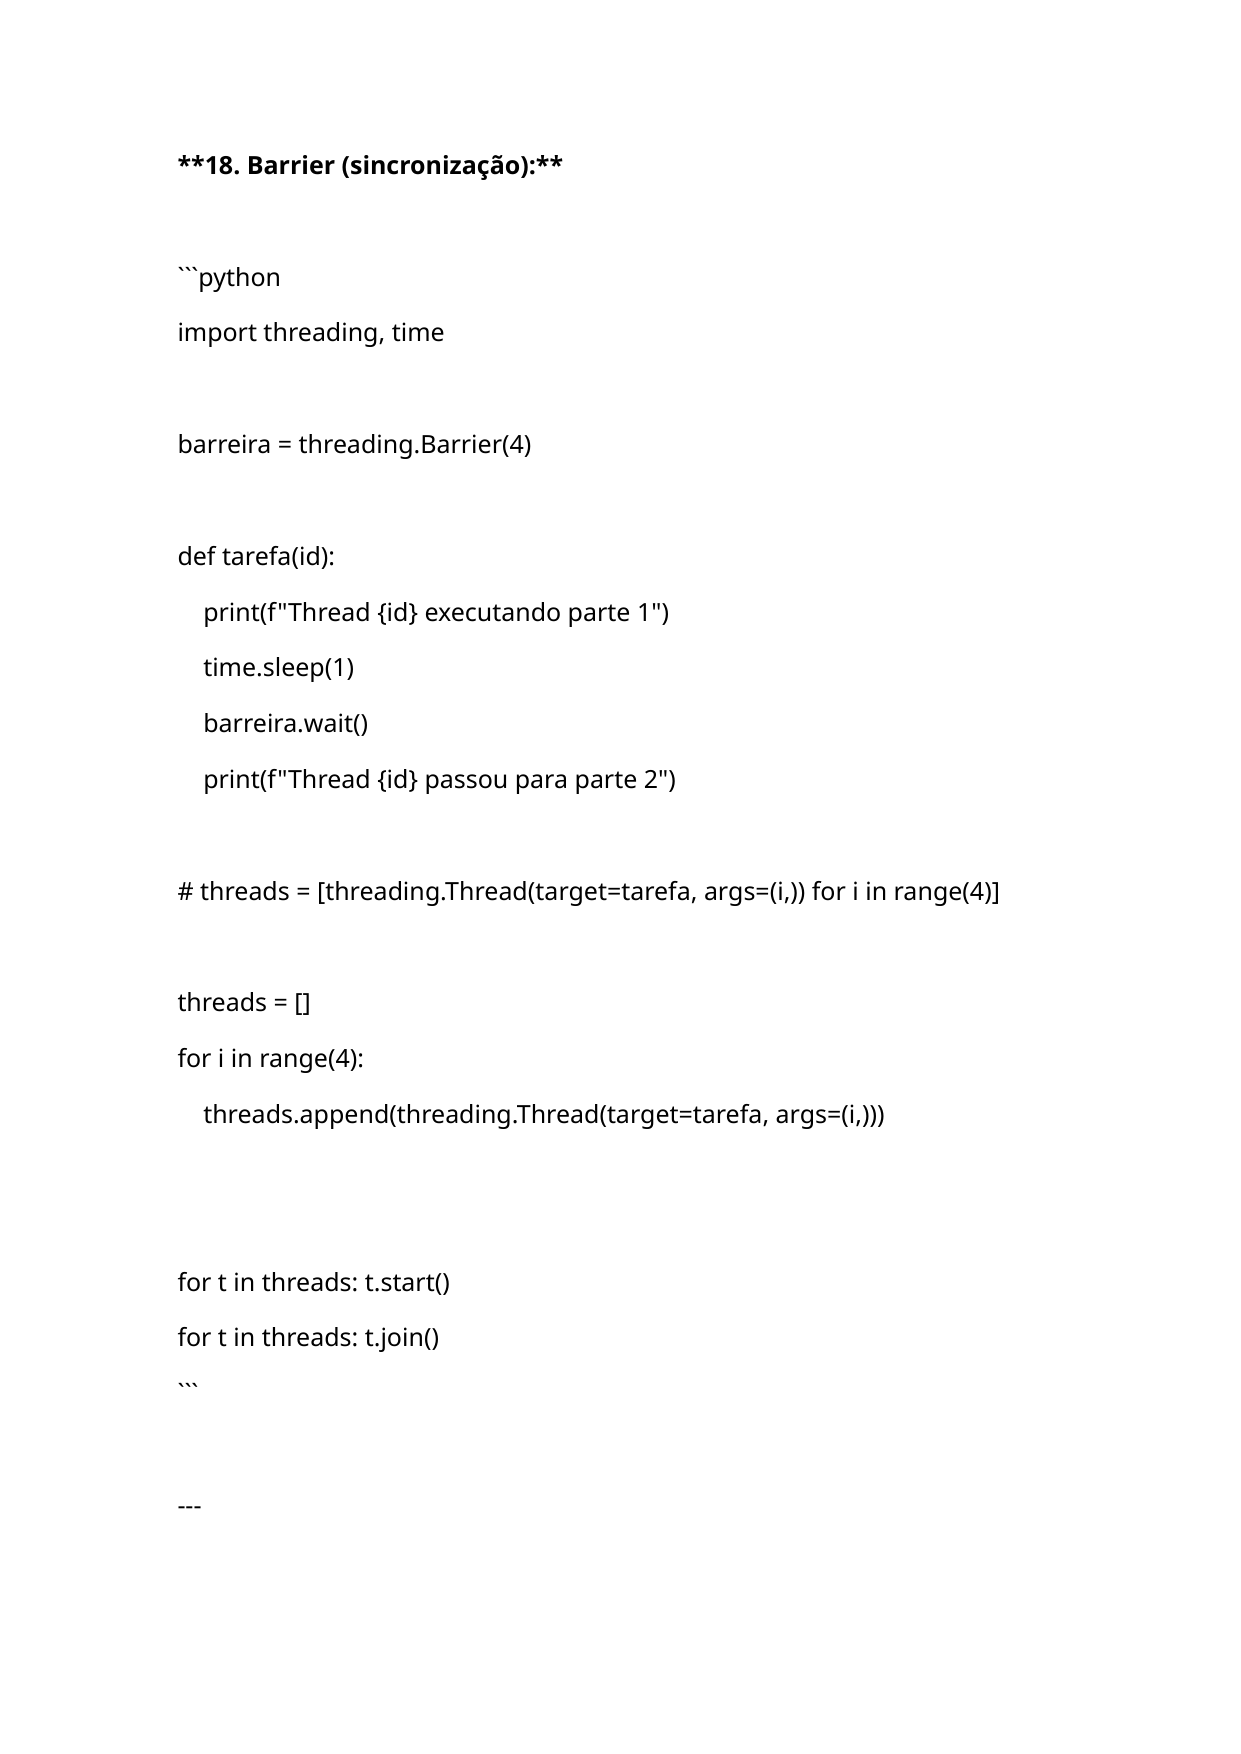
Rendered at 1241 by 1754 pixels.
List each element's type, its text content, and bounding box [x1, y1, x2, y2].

text for i in range(4): [177, 1041, 1063, 1075]
text import threading, time [177, 315, 1063, 349]
text **18. Barrier (sincronização):** [177, 148, 1063, 182]
text barreira.wait() [177, 706, 1063, 740]
text for t in threads: t.join() [177, 1320, 1063, 1354]
text threads = [] [177, 985, 1063, 1019]
text threads.append(threading.Thread(target=tarefa, args=(i,))) [177, 1097, 1063, 1131]
text print(f"Thread {id} executando parte 1") [177, 594, 1063, 628]
text time.sleep(1) [177, 650, 1063, 684]
text def tarefa(id): [177, 538, 1063, 572]
text print(f"Thread {id} passou para parte 2") [177, 762, 1063, 796]
text --- [177, 1488, 1063, 1522]
text ```python [177, 259, 1063, 293]
text barreira = threading.Barrier(4) [177, 427, 1063, 461]
text ``` [177, 1376, 1063, 1410]
text for t in threads: t.start() [177, 1264, 1063, 1298]
text # threads = [threading.Thread(target=tarefa, args=(i,)) for i in range(4)] [177, 873, 1063, 907]
